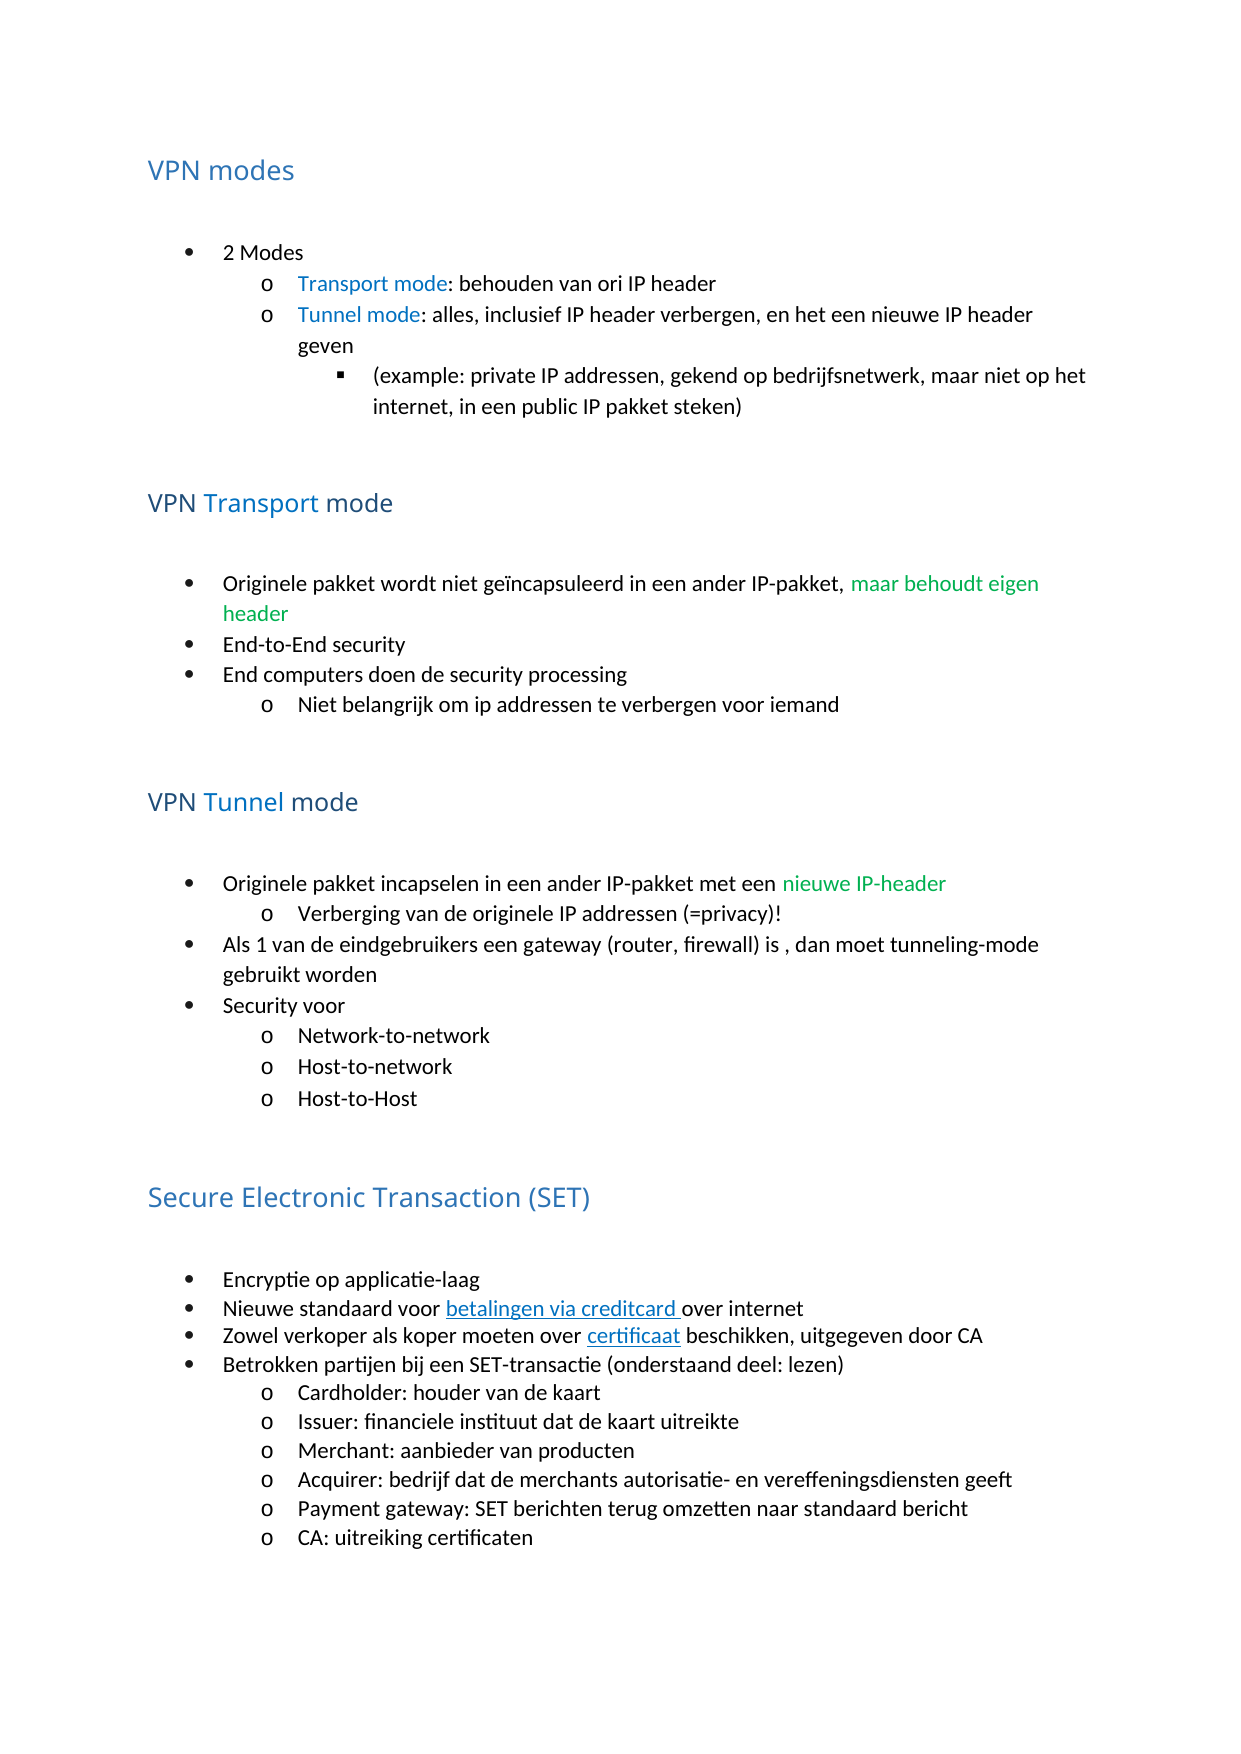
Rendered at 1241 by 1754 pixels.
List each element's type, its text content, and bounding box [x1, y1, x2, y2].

list Als 1 van de eindgebruikers een gateway (router, firewall) is , dan moet tunneling-mode gebruikt worden [185, 930, 1093, 989]
list Encryptie op applicatie-laag [185, 1266, 1093, 1294]
list End computers doen de security processing [185, 660, 1093, 688]
list Betrokken partijen bij een SET-transactie (onderstaand deel: lezen) [185, 1350, 1093, 1378]
list 2 Modes [185, 238, 1093, 266]
list Issuer: financiele instituut dat de kaart uitreikte [260, 1407, 1093, 1436]
list Tunnel mode: alles, inclusief IP header verbergen, en het een nieuwe IP header geven [260, 300, 1093, 359]
list CA: uitreiking certificaten [260, 1523, 1093, 1553]
subtitle VPN modes [148, 152, 1093, 189]
list Network-to-network [260, 1021, 1093, 1050]
list Verberging van de originele IP addressen (=privacy)! [260, 899, 1093, 928]
list Zowel verkoper als koper moeten over certificaat beschikken, uitgegeven door CA [185, 1322, 1093, 1350]
list Originele pakket incapselen in een ander IP-pakket met een nieuwe IP-header [185, 869, 1093, 897]
list End-to-End security [185, 630, 1093, 658]
list Originele pakket wordt niet geïncapsuleerd in een ander IP-pakket, maar behoudt eigen header [185, 569, 1093, 627]
subtitle Secure Electronic Transaction (SET) [148, 1179, 1093, 1216]
list Payment gateway: SET berichten terug omzetten naar standaard bericht [260, 1494, 1093, 1523]
list Transport mode: behouden van ori IP header [260, 269, 1093, 298]
list Nieuwe standaard voor betalingen via creditcard over internet [185, 1294, 1093, 1322]
list (example: private IP addressen, gekend op bedrijfsnetwerk, maar niet op het internet, in een public IP pakket steken) [335, 362, 1093, 420]
list Cardholder: houder van de kaart [260, 1378, 1093, 1407]
list Security voor [185, 991, 1093, 1019]
subtitle VPN Transport mode [148, 486, 1093, 520]
subtitle VPN Tunnel mode [148, 785, 1093, 819]
list Host-to-Host [260, 1084, 1093, 1113]
list Acquirer: bedrijf dat de merchants autorisatie- en vereffeningsdiensten geeft [260, 1465, 1093, 1494]
list Host-to-network [260, 1052, 1093, 1082]
list Merchant: aanbieder van producten [260, 1436, 1093, 1465]
list Niet belangrijk om ip addressen te verbergen voor iemand [260, 690, 1093, 719]
